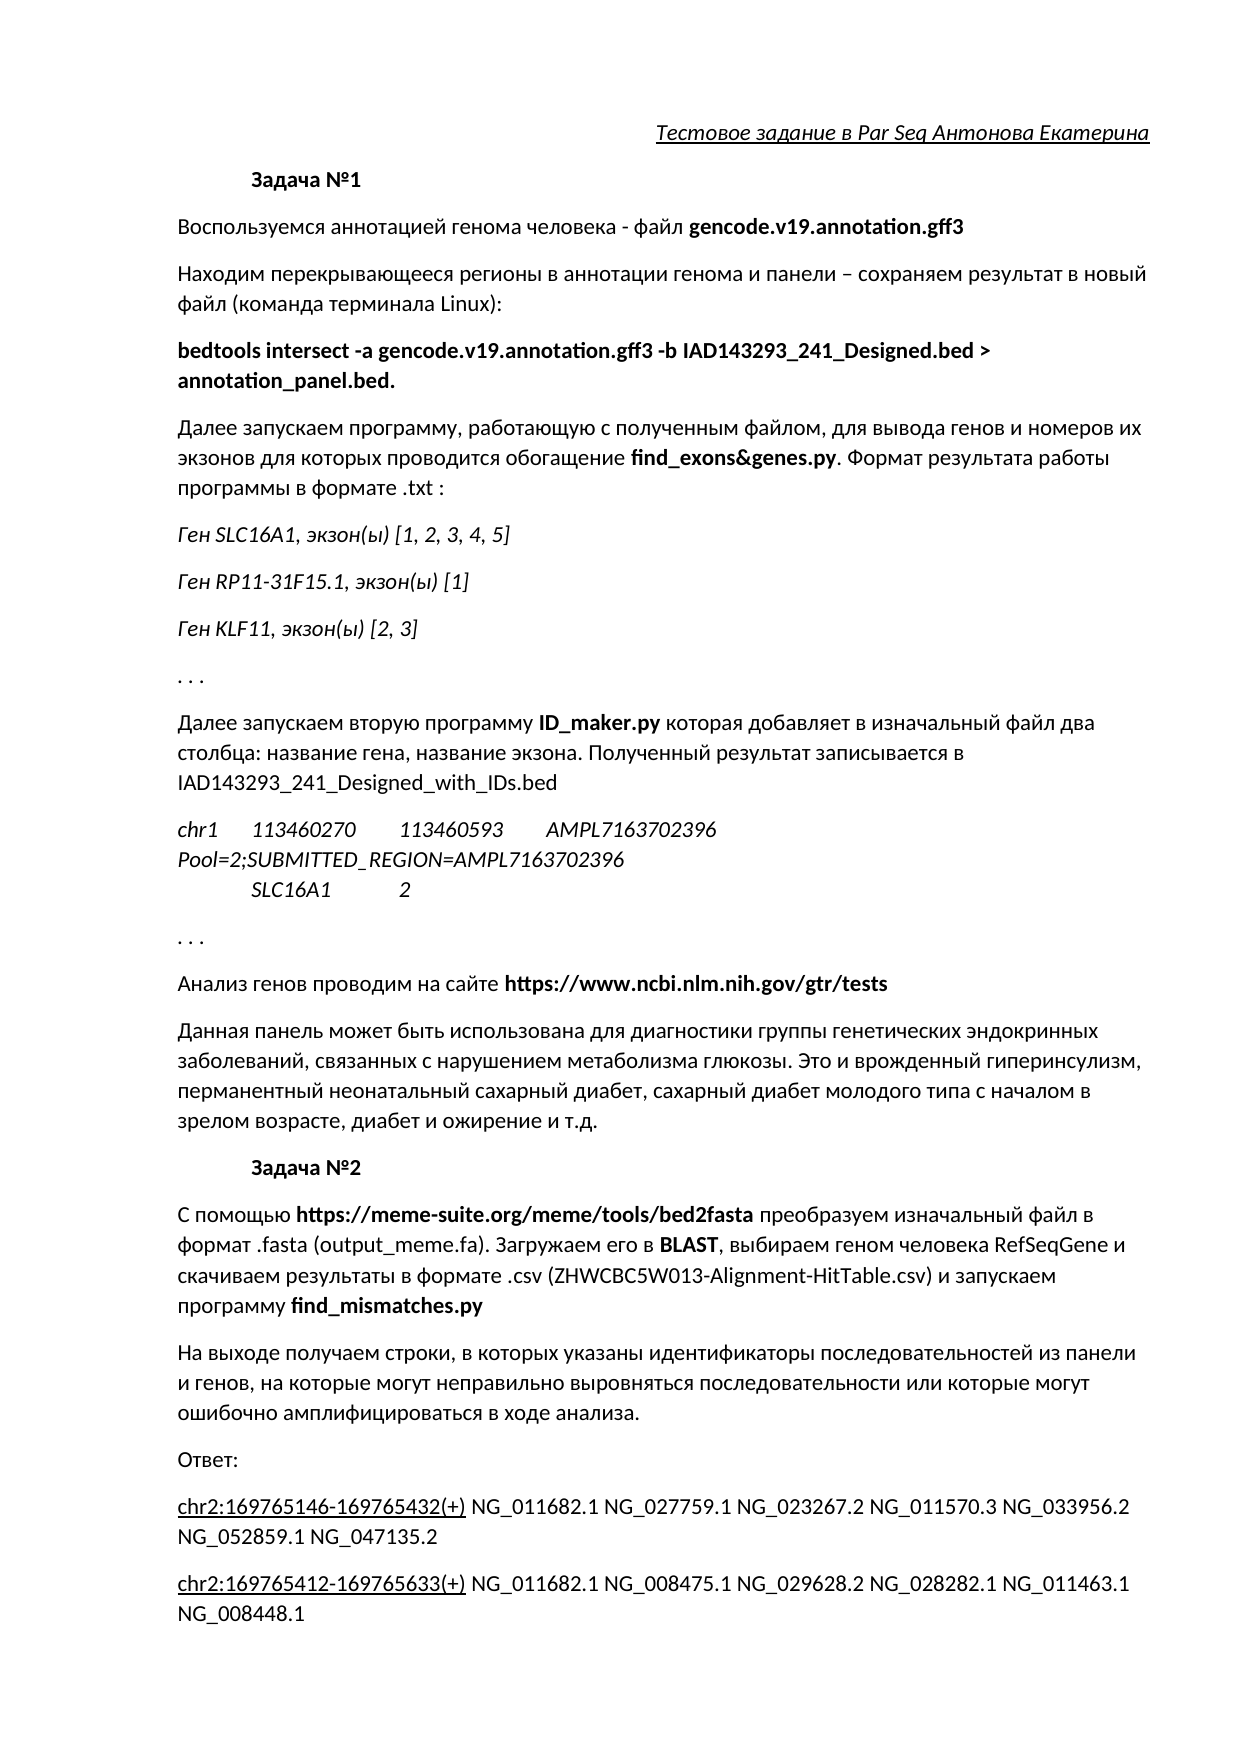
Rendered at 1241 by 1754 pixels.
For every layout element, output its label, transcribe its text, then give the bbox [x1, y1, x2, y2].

text chr2:169765412-169765633(+) NG_011682.1 NG_008475.1 NG_029628.2 NG_028282.1 NG_011463.1 NG_008448.1 [177, 1569, 1152, 1627]
text chr1 113460270 113460593 AMPL7163702396 Pool=2;SUBMITTED_REGION=AMPL7163702396 SLC16A1 2 [177, 815, 1152, 903]
text . . . [177, 661, 1152, 689]
text Задача №2 [177, 1153, 1152, 1182]
text chr2:169765146-169765432(+) NG_011682.1 NG_027759.1 NG_023267.2 NG_011570.3 NG_033956.2 NG_052859.1 NG_047135.2 [177, 1492, 1152, 1550]
text Ответ: [177, 1445, 1152, 1473]
text Ген KLF11, экзон(ы) [2, 3] [177, 614, 1152, 642]
text bedtools intersect -a gencode.v19.annotation.gff3 -b IAD143293_241_Designed.bed > annotation_panel.bed. [177, 336, 1152, 394]
text На выходе получаем строки, в которых указаны идентификаторы последовательностей из панели и генов, на которые могут неправильно выровняться последовательности или которые могут ошибочно амплифицироваться в ходе анализа. [177, 1338, 1152, 1426]
text Данная панель может быть использована для диагностики группы генетических эндокринных заболеваний, связанных с нарушением метаболизма глюкозы. Это и врожденный гиперинсулизм, перманентный неонатальный сахарный диабет, сахарный диабет молодого типа с началом в зрелом возрасте, диабет и ожирение и т.д. [177, 1016, 1152, 1135]
text . . . [177, 922, 1152, 950]
text Ген RP11-31F15.1, экзон(ы) [1] [177, 567, 1152, 595]
text Анализ генов проводим на сайте https://www.ncbi.nlm.nih.gov/gtr/tests [177, 969, 1152, 997]
text Находим перекрывающееся регионы в аннотации генома и панели – сохраняем результат в новый файл (команда терминала Linux): [177, 259, 1152, 317]
text Ген SLC16A1, экзон(ы) [1, 2, 3, 4, 5] [177, 520, 1152, 548]
text С помощью https://meme-suite.org/meme/tools/bed2fasta преобразуем изначальный файл в формат .fasta (output_meme.fa). Загружаем его в BLAST, выбираем геном человека RefSeqGene и скачиваем результаты в формате .csv (ZHWCBC5W013-Alignment-HitTable.csv) и запускаем программу find_mismatches.py [177, 1200, 1152, 1319]
text Далее запускаем вторую программу ID_maker.py которая добавляет в изначальный файл два столбца: название гена, название экзона. Полученный результат записывается в IAD143293_241_Designed_with_IDs.bed [177, 708, 1152, 796]
text Тестовое задание в Par Seq Антонова Екатерина [177, 118, 1152, 146]
text Далее запускаем программу, работающую с полученным файлом, для вывода генов и номеров их экзонов для которых проводится обогащение find_exons&genes.py. Формат результата работы программы в формате .txt : [177, 413, 1152, 501]
text Задача №1 [177, 165, 1152, 193]
text Воспользуемся аннотацией генома человека - файл gencode.v19.annotation.gff3 [177, 212, 1152, 240]
